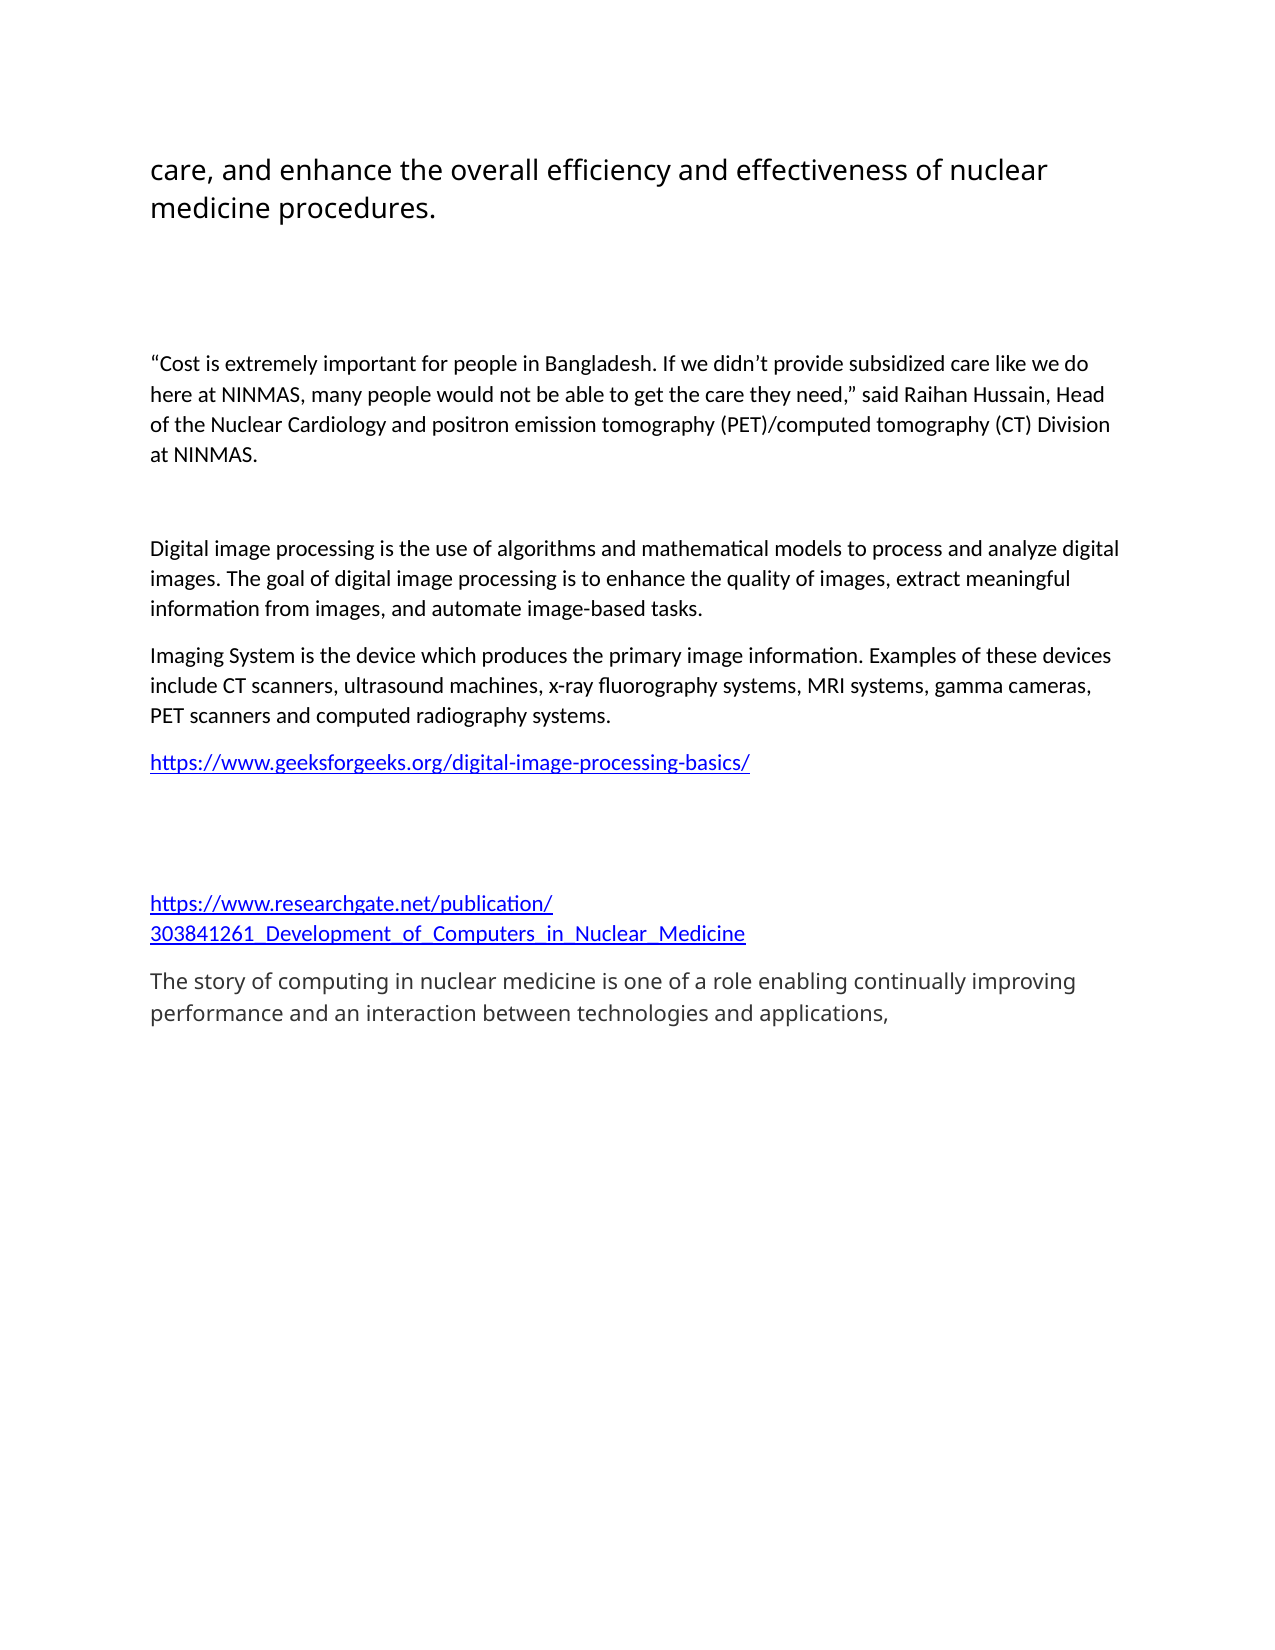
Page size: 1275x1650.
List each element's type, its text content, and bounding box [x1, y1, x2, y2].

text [150, 150, 1125, 227]
text The story of computing in nuclear medicine is one of a role enabling continually improving performance and an interaction between technologies and applications, [150, 966, 1125, 1028]
text https://www.geeksforgeeks.org/digital-image-processing-basics/ [150, 748, 1125, 777]
text Digital image processing is the use of algorithms and mathematical models to process and analyze digital images. The goal of digital image processing is to enhance the quality of images, extract meaningful information from images, and automate image-based tasks. [150, 534, 1125, 622]
text Imaging System is the device which produces the primary image information. Examples of these devices include CT scanners, ultrasound machines, x-ray fluorography systems, MRI systems, gamma cameras, PET scanners and computed radiography systems. [150, 641, 1125, 730]
text https://www.researchgate.net/publication/303841261_Development_of_Computers_in_Nuclear_Medicine [150, 889, 1125, 947]
text “Cost is extremely important for people in Bangladesh. If we didn’t provide subsidized care like we do here at NINMAS, many people would not be able to get the care they need,” said Raihan Hussain, Head of the Nuclear Cardiology and positron emission tomography (PET)/computed tomography (CT) Division at NINMAS. [150, 349, 1125, 468]
